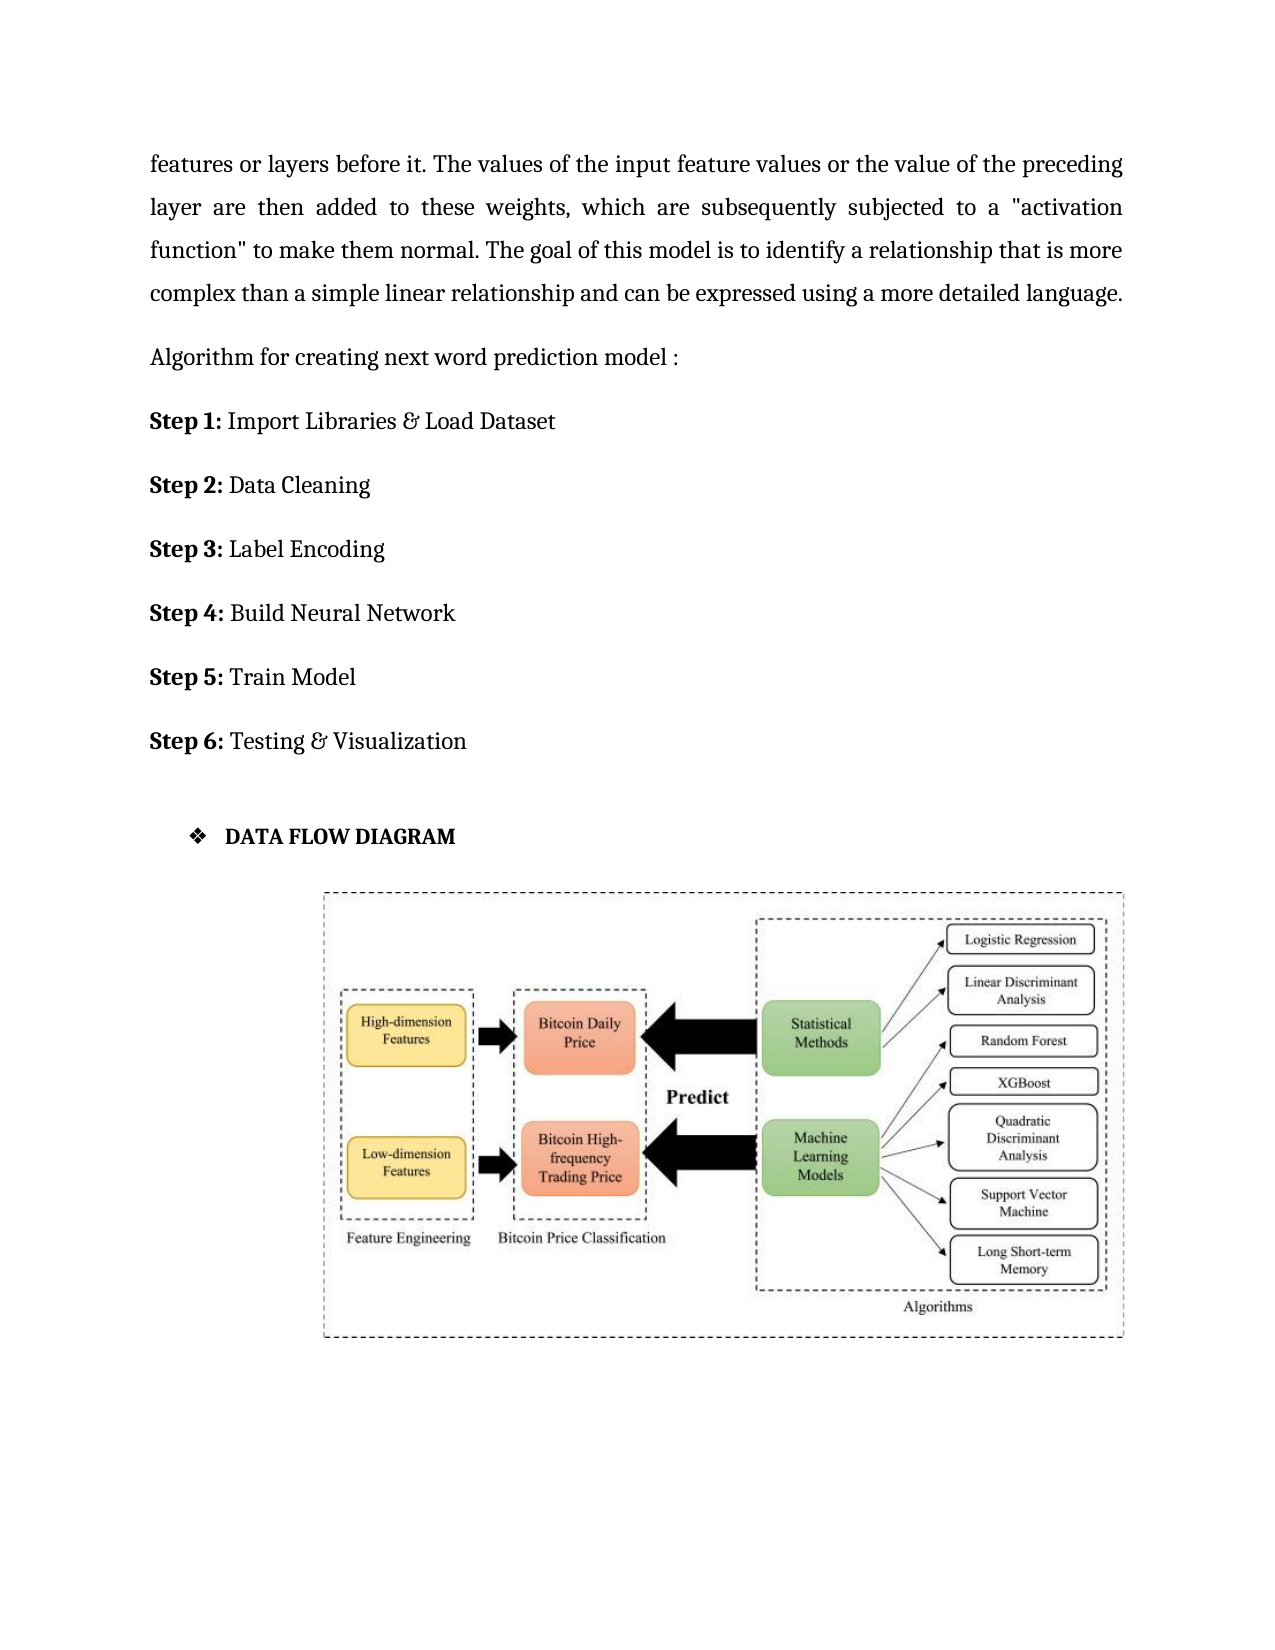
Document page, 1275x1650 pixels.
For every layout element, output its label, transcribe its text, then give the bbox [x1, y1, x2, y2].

text Step 6: Testing & Visualization [150, 727, 1125, 756]
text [150, 150, 1125, 308]
text Step 5: Train Model [150, 663, 1125, 692]
text Step 4: Build Neural Network [150, 599, 1125, 628]
text Step 3: Label Encoding [150, 535, 1125, 564]
list DATA FLOW DIAGRAM [187, 824, 1125, 850]
text Algorithm for creating next word prediction model : [150, 343, 1125, 372]
picture [323, 892, 1125, 1338]
text Step 1: Import Libraries & Load Dataset [150, 407, 1125, 436]
text Step 2: Data Cleaning [150, 471, 1125, 500]
